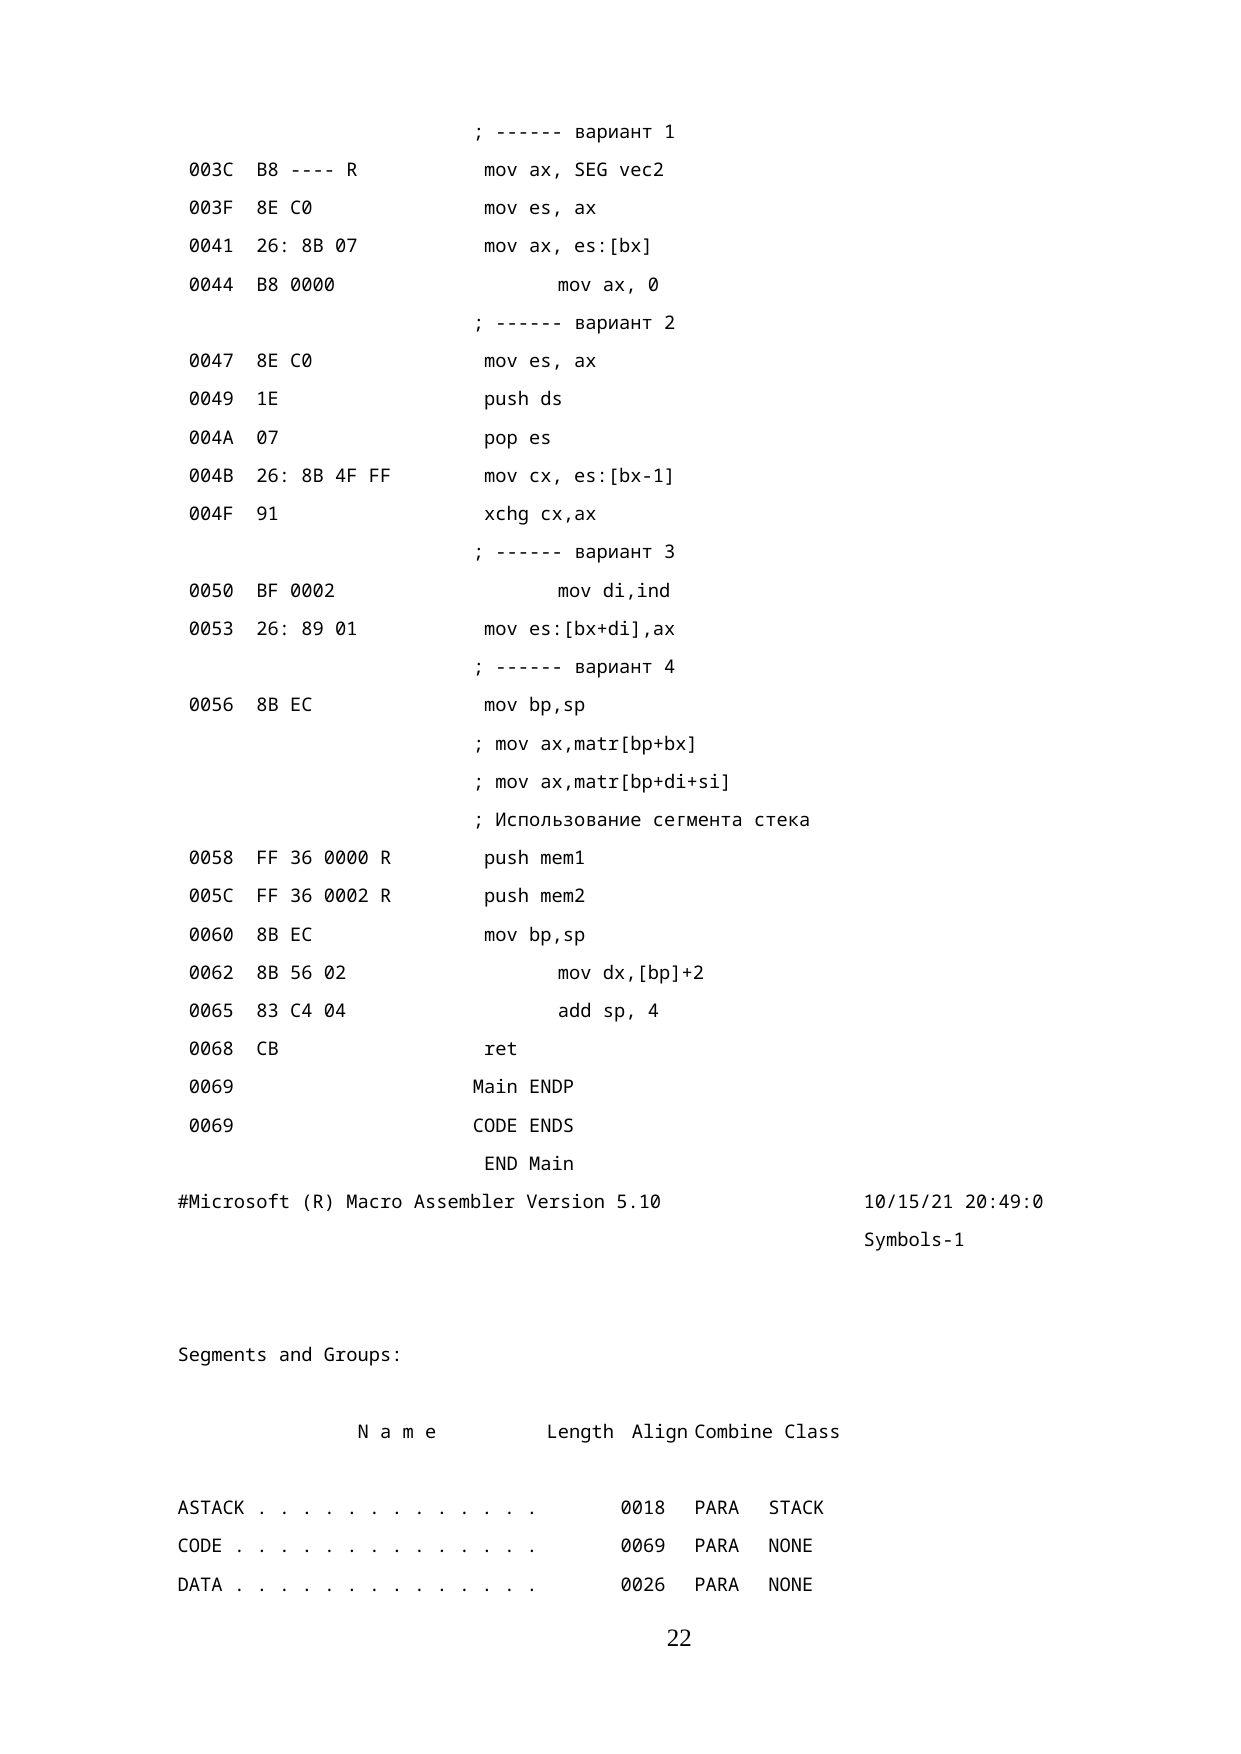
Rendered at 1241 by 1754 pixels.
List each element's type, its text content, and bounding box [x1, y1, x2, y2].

text 0065 83 C4 04 add sp, 4 [177, 997, 1181, 1023]
text 0069 Main ENDP [177, 1074, 1181, 1099]
text 0060 8B EC mov bp,sp [177, 921, 1181, 946]
text #Microsoft (R) Macro Assembler Version 5.10 10/15/21 20:49:0 [177, 1188, 1181, 1214]
text ; mov ax,matr[bp+di+si] [177, 768, 1181, 793]
text 0050 BF 0002 mov di,ind [177, 577, 1181, 602]
text DATA . . . . . . . . . . . . . . 0026 PARA NONE [177, 1571, 1181, 1596]
text 0058 FF 36 0000 R push mem1 [177, 844, 1181, 870]
text 0049 1E push ds [177, 386, 1181, 411]
text ; ------ вариант 3 [177, 539, 1181, 564]
text ; mov ax,matr[bp+bx] [177, 730, 1181, 755]
text Segments and Groups: [177, 1341, 1181, 1367]
text 003F 8E C0 mov es, ax [177, 194, 1181, 220]
text ; ------ вариант 2 [177, 309, 1181, 335]
text N a m e Length Align Combine Class [177, 1418, 1181, 1443]
text ; ------ вариант 4 [177, 653, 1181, 679]
text 0068 CB ret [177, 1036, 1181, 1061]
text 005C FF 36 0002 R push mem2 [177, 883, 1181, 908]
text 0044 B8 0000 mov ax, 0 [177, 271, 1181, 297]
text 004A 07 pop es [177, 424, 1181, 449]
text 0062 8B 56 02 mov dx,[bp]+2 [177, 959, 1181, 985]
text END Main [177, 1150, 1181, 1176]
text Symbols-1 [177, 1227, 1181, 1252]
text 003C B8 ---- R mov ax, SEG vec2 [177, 156, 1181, 182]
text 0053 26: 89 01 mov es:[bx+di],ax [177, 615, 1181, 641]
text 0047 8E C0 mov es, ax [177, 347, 1181, 373]
text CODE . . . . . . . . . . . . . . 0069 PARA NONE [177, 1533, 1181, 1558]
text 0056 8B EC mov bp,sp [177, 692, 1181, 717]
text ASTACK . . . . . . . . . . . . . 0018 PARA STACK [177, 1494, 1181, 1520]
text ; Использование сегмента стека [177, 806, 1181, 832]
text 004F 91 xchg cx,ax [177, 500, 1181, 526]
text ; ------ вариант 1 [177, 118, 1181, 144]
text 004B 26: 8B 4F FF mov cx, es:[bx-1] [177, 462, 1181, 488]
text 0041 26: 8B 07 mov ax, es:[bx] [177, 233, 1181, 258]
text 0069 CODE ENDS [177, 1112, 1181, 1138]
